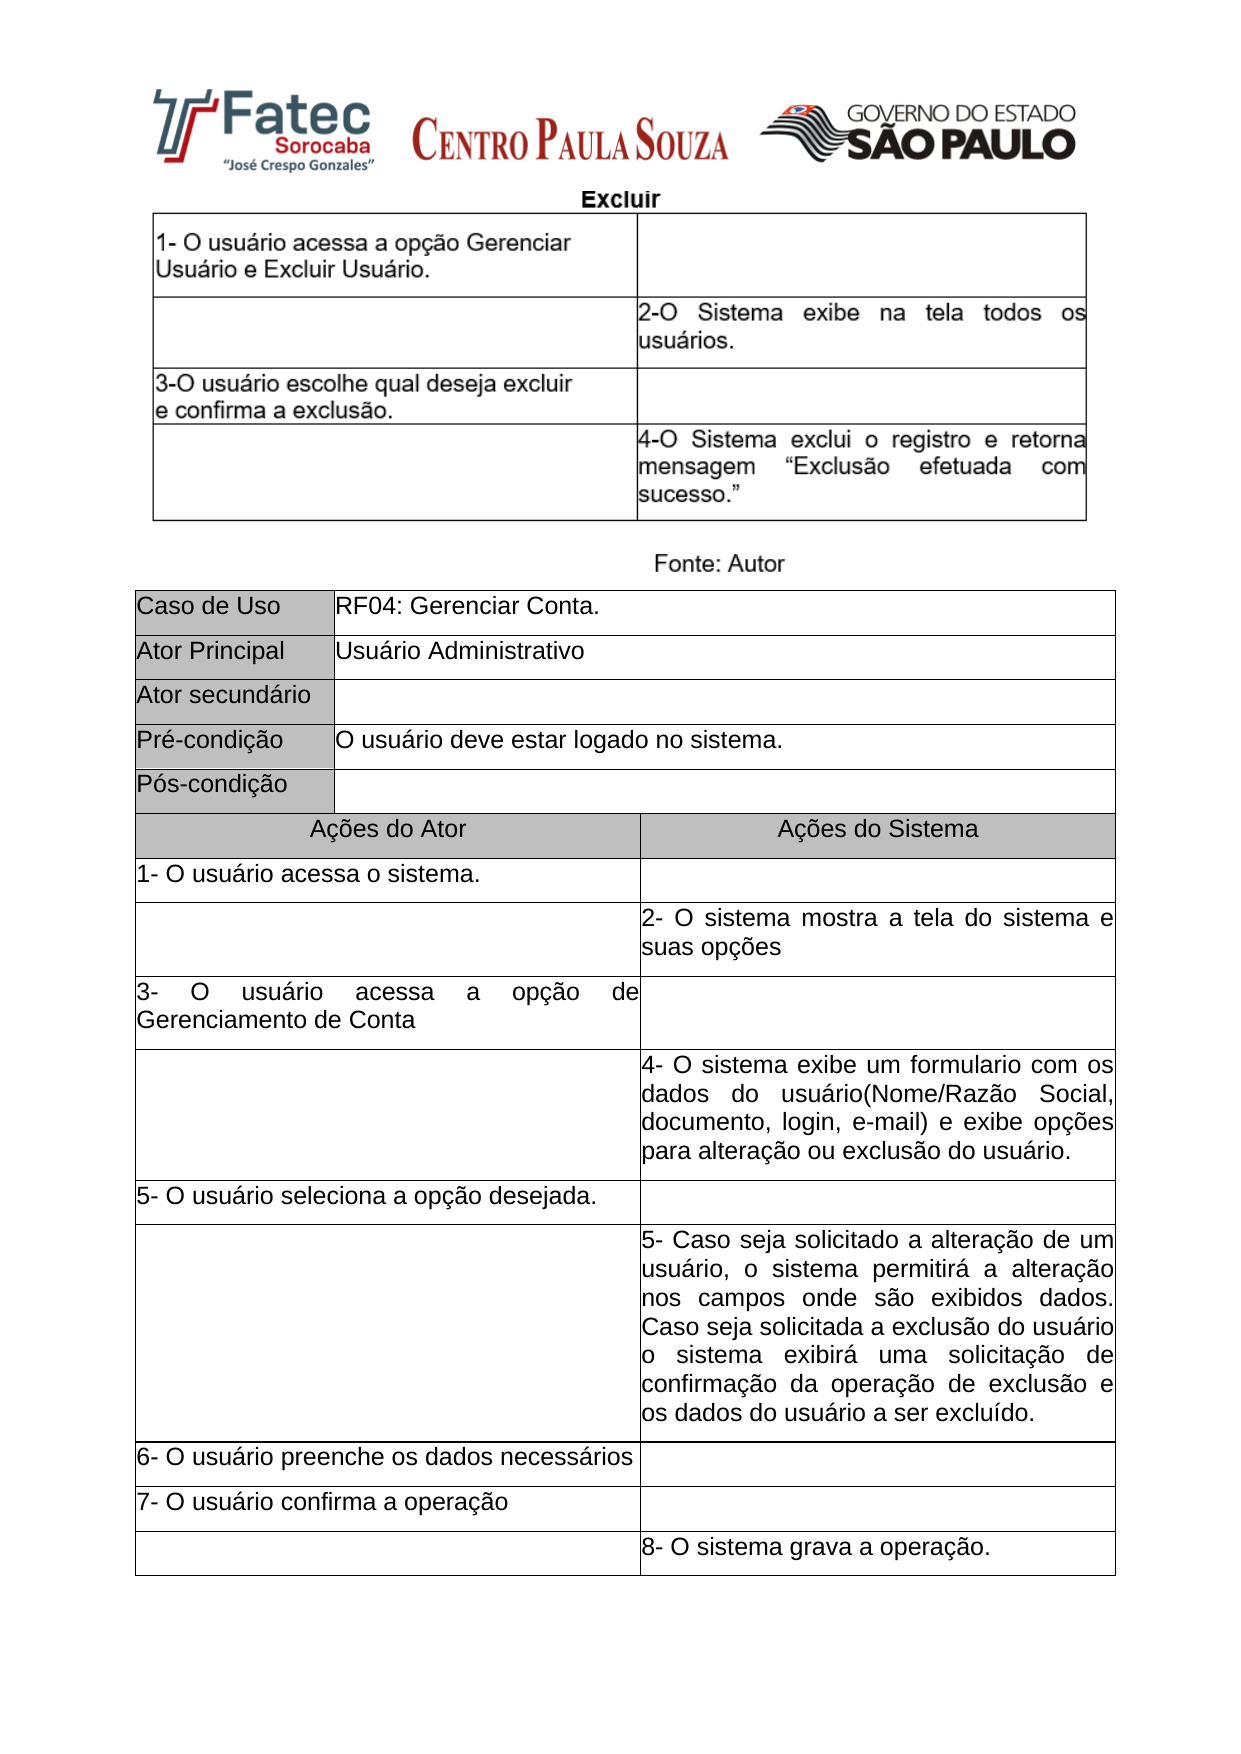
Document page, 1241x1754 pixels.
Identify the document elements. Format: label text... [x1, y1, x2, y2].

table_cell 8- O sistema grava a operação. [641, 1532, 1115, 1575]
table_cell [641, 859, 1115, 902]
table_cell [335, 770, 1115, 813]
table_cell Ações do Sistema [641, 814, 1115, 858]
table_cell 5- O usuário seleciona a opção desejada. [136, 1181, 640, 1224]
picture [135, 73, 1105, 590]
table_header RF04: Gerenciar Conta. [335, 591, 1115, 635]
table_cell [136, 1225, 640, 1441]
table_cell [136, 903, 640, 976]
table_cell Pós-condição [136, 770, 334, 813]
table_cell Ações do Ator [136, 814, 640, 858]
table_cell [641, 1181, 1115, 1224]
table_cell 4- O sistema exibe um formulario com os dados do usuário(Nome/Razão Social, documento, login, e-mail) e exibe opções para alteração ou exclusão do usuário. [641, 1050, 1115, 1180]
table_cell [136, 1050, 640, 1180]
table_cell 6- O usuário preenche os dados necessários [136, 1443, 640, 1486]
table_cell [641, 1443, 1115, 1486]
table_cell [335, 680, 1115, 724]
table_cell Ator secundário [136, 680, 334, 724]
table_cell O usuário deve estar logado no sistema. [335, 725, 1115, 768]
table_cell Pré-condição [136, 725, 334, 768]
table_cell 7- O usuário confirma a operação [136, 1487, 640, 1531]
table_cell [641, 977, 1115, 1049]
table_cell 2- O sistema mostra a tela do sistema e suas opções [641, 903, 1115, 976]
table_cell [136, 1532, 640, 1575]
table_cell 5- Caso seja solicitado a alteração de um usuário, o sistema permitirá a alteração nos campos onde são exibidos dados. Caso seja solicitada a exclusão do usuário o sistema exibirá uma solicitação de confirmação da operação de exclusão e os dados do usuário a ser excluído. [641, 1225, 1115, 1441]
table_cell 3- O usuário acessa a opção de Gerenciamento de Conta [136, 977, 640, 1049]
table_header Caso de Uso [136, 591, 334, 635]
table_cell [641, 1487, 1115, 1531]
table_cell 1- O usuário acessa o sistema. [136, 859, 640, 902]
table_cell Ator Principal [136, 636, 334, 679]
table_cell Usuário Administrativo [335, 636, 1115, 679]
